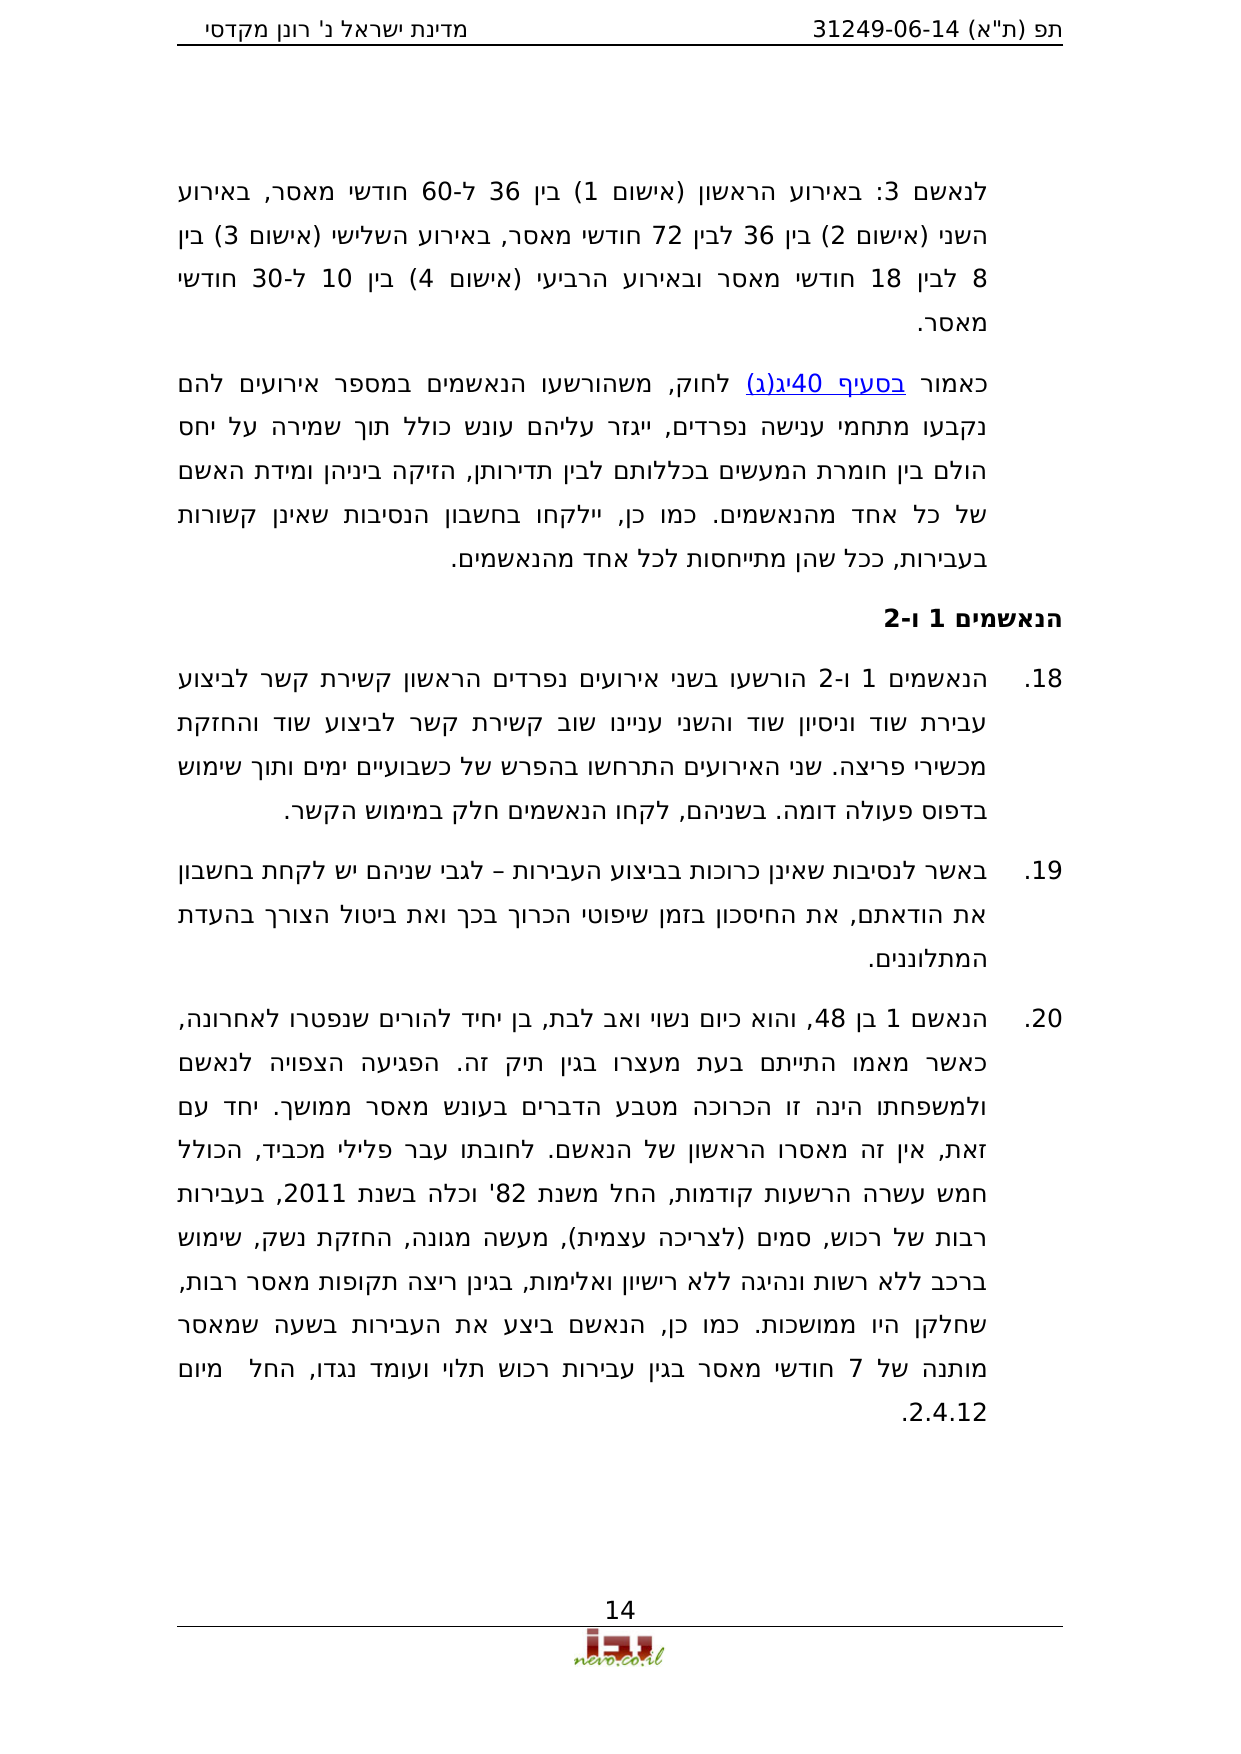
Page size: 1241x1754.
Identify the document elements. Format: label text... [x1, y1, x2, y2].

text 19. באשר לנסיבות שאינן כרוכות בביצוע העבירות – לגבי שניהם יש לקחת בחשבון את הודאתם, את החיסכון בזמן שיפוטי הכרוך בכך ואת ביטול הצורך בהעדת המתלוננים. [177, 856, 1063, 973]
picture [574, 1628, 666, 1667]
text 18. הנאשמים 1 ו-2 הורשעו בשני אירועים נפרדים הראשון קשירת קשר לביצוע עבירת שוד וניסיון שוד והשני עניינו שוב קשירת קשר לביצוע שוד והחזקת מכשירי פריצה. שני האירועים התרחשו בהפרש של כשבועיים ימים ותוך שימוש בדפוס פעולה דומה. בשניהם, לקחו הנאשמים חלק במימוש הקשר. [177, 665, 1063, 825]
text לנאשם 3: באירוע הראשון (אישום 1) בין 36 ל-60 חודשי מאסר, באירוע השני (אישום 2) בין 36 לבין 72 חודשי מאסר, באירוע השלישי (אישום 3) בין 8 לבין 18 חודשי מאסר ובאירוע הרביעי (אישום 4) בין 10 ל-30 חודשי מאסר. [177, 177, 988, 338]
text כאמור בסעיף 40יג(ג) לחוק, משהורשעו הנאשמים במספר אירועים להם נקבעו מתחמי ענישה נפרדים, ייגזר עליהם עונש כולל תוך שמירה על יחס הולם בין חומרת המעשים בכללותם לבין תדירותן, הזיקה ביניהן ומידת האשם של כל אחד מהנאשמים. כמו כן, יילקחו בחשבון הנסיבות שאינן קשורות בעבירות, ככל שהן מתייחסות לכל אחד מהנאשמים. [177, 369, 988, 573]
text 20. הנאשם 1 בן 48, והוא כיום נשוי ואב לבת, בן יחיד להורים שנפטרו לאחרונה, כאשר מאמו התייתם בעת מעצרו בגין תיק זה. הפגיעה הצפויה לנאשם ולמשפחתו הינה זו הכרוכה מטבע הדברים בעונש מאסר ממושך. יחד עם זאת, אין זה מאסרו הראשון של הנאשם. לחובתו עבר פלילי מכביד, הכולל חמש עשרה הרשעות קודמות, החל משנת 82' וכלה בשנת 2011, בעבירות רבות של רכוש, סמים (לצריכה עצמית), מעשה מגונה, החזקת נשק, שימוש ברכב ללא רשות ונהיגה ללא רישיון ואלימות, בגינן ריצה תקופות מאסר רבות, שחלקן היו ממושכות. כמו כן, הנאשם ביצע את העבירות בשעה שמאסר מותנה של 7 חודשי מאסר בגין עבירות רכוש תלוי ועומד נגדו, החל מיום 2.4.12. [177, 1004, 1063, 1427]
text הנאשמים 1 ו-2 [177, 604, 1063, 633]
